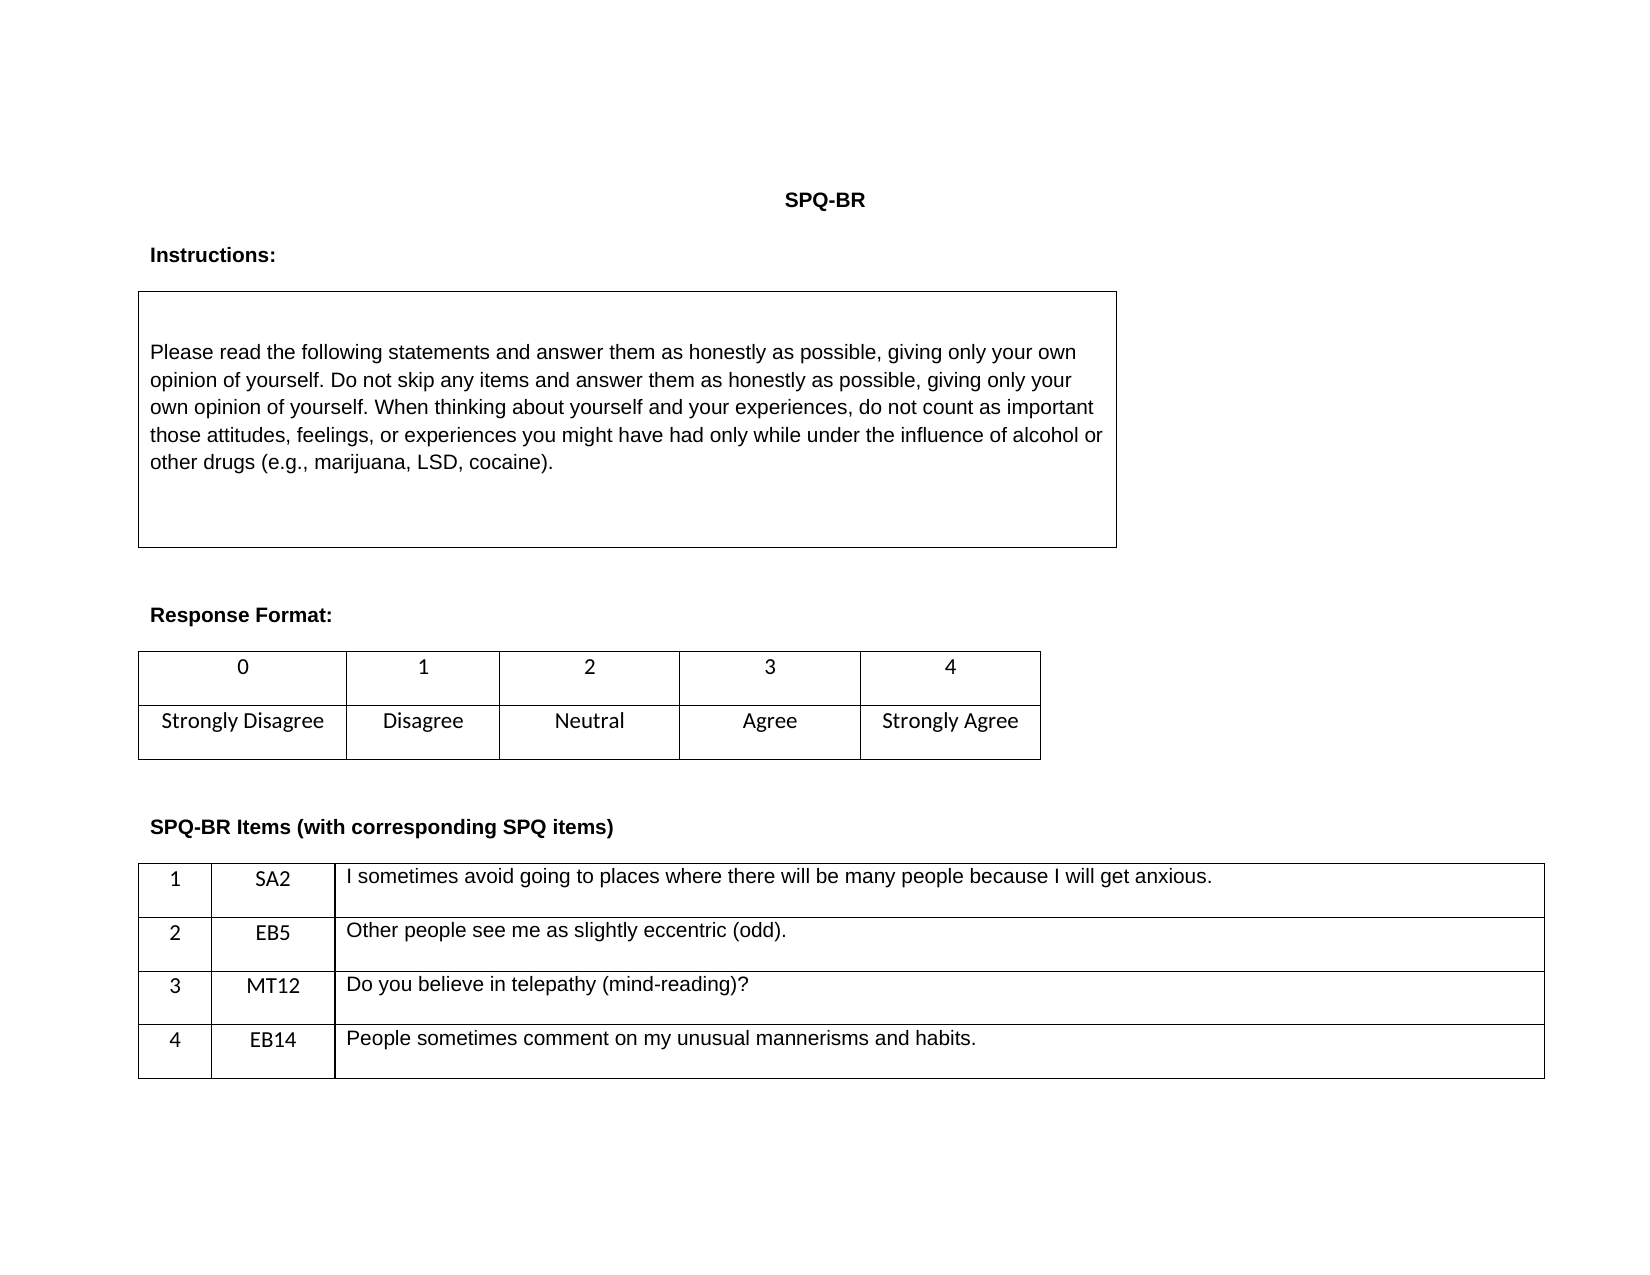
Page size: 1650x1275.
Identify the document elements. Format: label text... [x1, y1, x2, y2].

table_header 2 [500, 652, 679, 705]
table_header 4 [861, 652, 1040, 705]
text Response Format: [150, 603, 1500, 627]
text SPQ-BR Items (with corresponding SPQ items) [150, 815, 1500, 839]
table_cell Do you believe in telepathy (mind-reading)? [336, 972, 1544, 1024]
table_cell 2 [139, 918, 211, 971]
table_cell Neutral [500, 706, 679, 759]
table_cell Strongly Disagree [139, 706, 346, 759]
table_header 0 [139, 652, 346, 705]
table_header 1 [347, 652, 499, 705]
table_cell People sometimes comment on my unusual mannerisms and habits. [336, 1025, 1544, 1078]
table_cell EB14 [212, 1025, 334, 1078]
table_cell 3 [139, 972, 211, 1024]
table_cell Agree [680, 706, 860, 759]
table_header SA2 [212, 864, 334, 917]
table_cell MT12 [212, 972, 334, 1024]
table_header 1 [139, 864, 211, 917]
text SPQ-BR [150, 187, 1500, 211]
table_cell EB5 [212, 918, 334, 971]
table_header 3 [680, 652, 860, 705]
table_cell Disagree [347, 706, 499, 759]
text Instructions: [150, 242, 1500, 266]
table_header I sometimes avoid going to places where there will be many people because I will get anxious. [336, 864, 1544, 917]
table_cell Strongly Agree [861, 706, 1040, 759]
table_header Please read the following statements and answer them as honestly as possible, giving only your own opinion of yourself. Do not skip any items and answer them as honestly as possible, giving only your own opinion of yourself. When thinking about yourself and your experiences, do not count as important those attitudes, feelings, or experiences you might have had only while under the influence of alcohol or other drugs (e.g., marijuana, LSD, cocaine). [139, 292, 1116, 547]
table_cell 4 [139, 1025, 211, 1078]
table_cell Other people see me as slightly eccentric (odd). [336, 918, 1544, 971]
